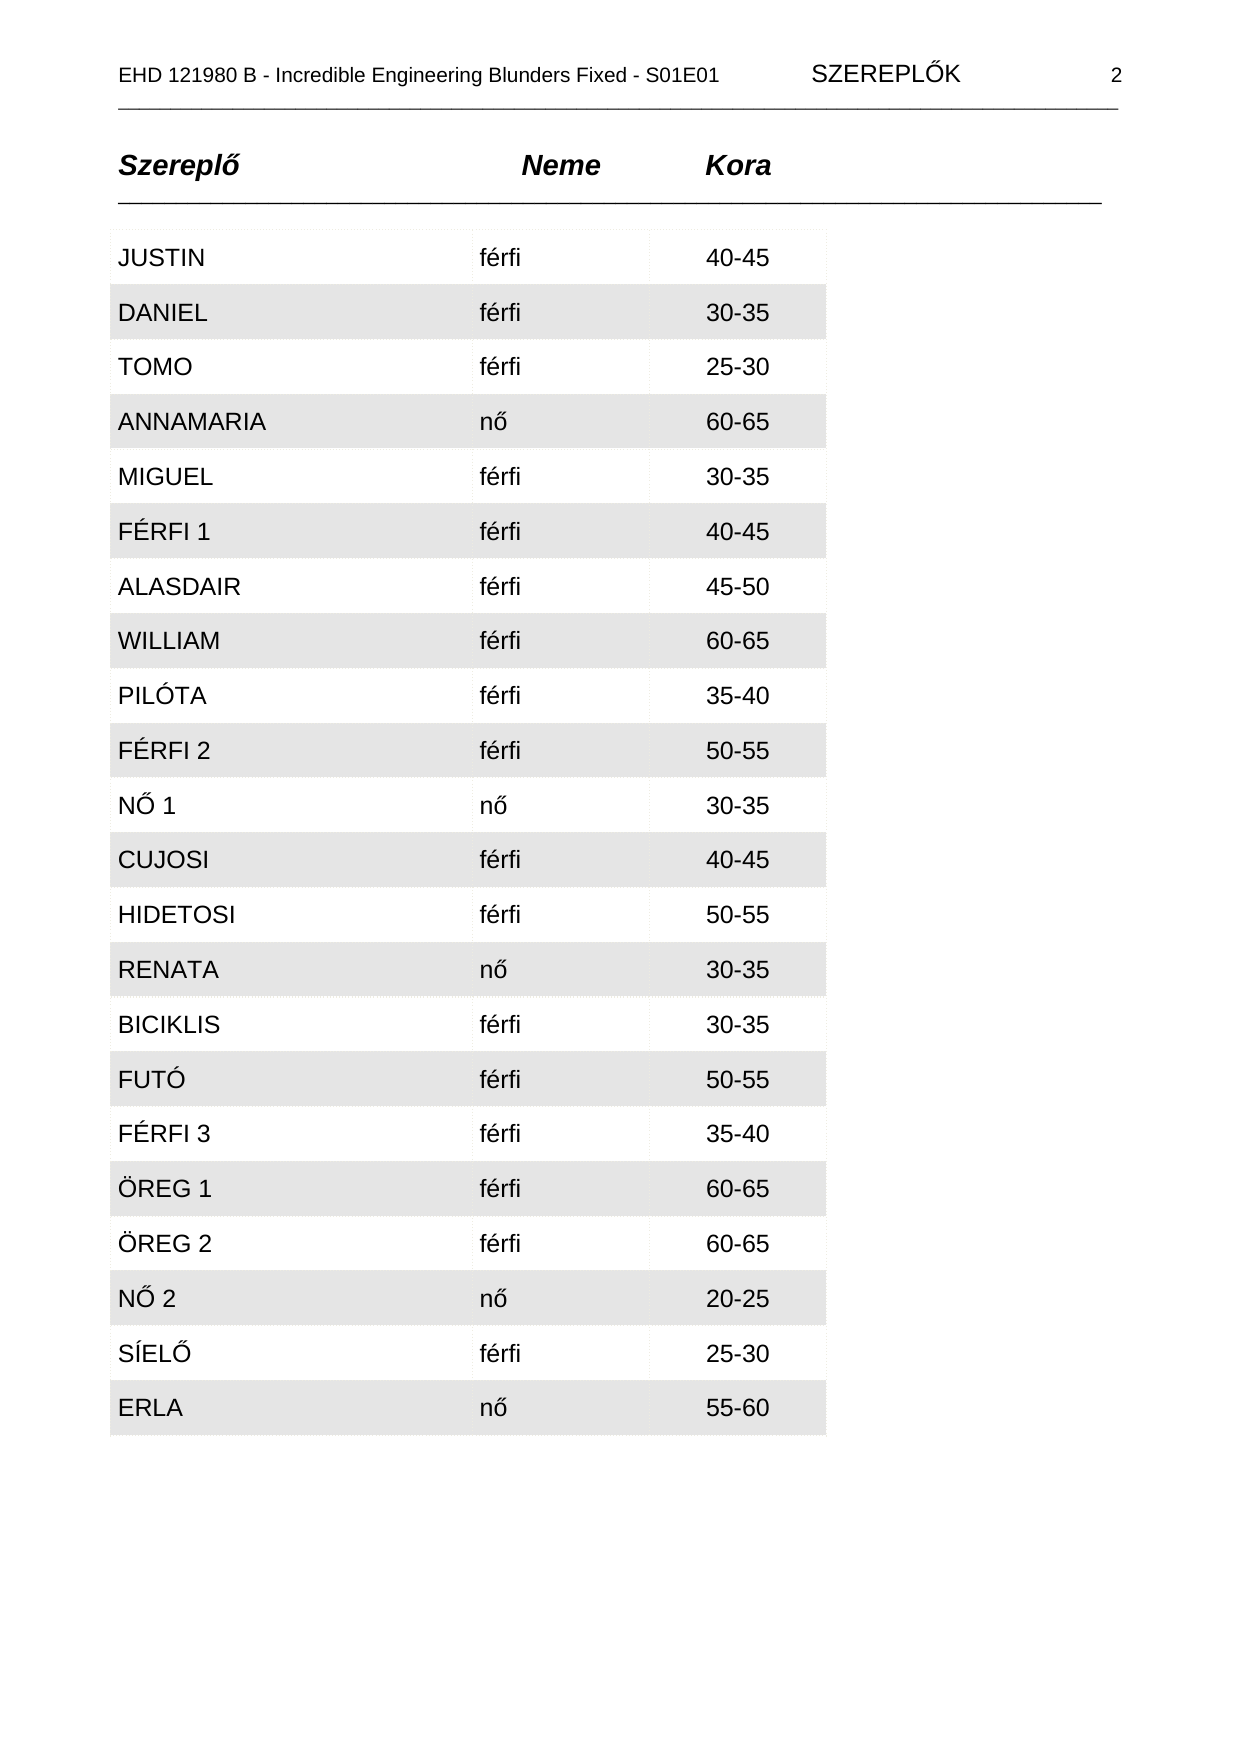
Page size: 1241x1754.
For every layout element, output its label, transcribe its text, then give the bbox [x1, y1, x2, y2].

table_cell 35-40 [649, 1106, 826, 1161]
table_cell Hidetosi [110, 887, 472, 942]
table_cell Biciklis [110, 996, 472, 1051]
table_cell 45-50 [649, 558, 826, 613]
table_cell 40-45 [649, 503, 826, 558]
table_header férfi [472, 229, 649, 284]
table_cell 55-60 [649, 1380, 826, 1435]
table_cell férfi [472, 613, 649, 668]
table_cell Renata [110, 942, 472, 996]
table_cell férfi [472, 832, 649, 887]
table_header Justin [110, 229, 472, 284]
table_cell Miguel [110, 449, 472, 503]
table_cell 60-65 [649, 1161, 826, 1216]
table_cell 30-35 [649, 777, 826, 832]
table_cell nő [472, 394, 649, 448]
table_cell 60-65 [649, 394, 826, 448]
table_cell 35-40 [649, 668, 826, 722]
table_header 40-45 [649, 229, 826, 284]
table_cell 60-65 [649, 1216, 826, 1270]
table_cell Síelő [110, 1325, 472, 1380]
table_cell nő [472, 1380, 649, 1435]
table_cell Nő 1 [110, 777, 472, 832]
table_cell 30-35 [649, 449, 826, 503]
table_cell férfi [472, 449, 649, 503]
table_cell Öreg 2 [110, 1216, 472, 1270]
table_cell 60-65 [649, 613, 826, 668]
text Szereplő Neme Kora [118, 148, 1122, 181]
table_cell Pilóta [110, 668, 472, 722]
table_cell férfi [472, 339, 649, 394]
table_cell 40-45 [649, 832, 826, 887]
table_cell 30-35 [649, 996, 826, 1051]
text _____________________________________________________________________________________ [118, 181, 1122, 205]
table_cell 20-25 [649, 1270, 826, 1325]
table_cell Cujosi [110, 832, 472, 887]
table_cell Futó [110, 1051, 472, 1106]
table_cell férfi [472, 1106, 649, 1161]
table_cell Nő 2 [110, 1270, 472, 1325]
table_cell férfi [472, 887, 649, 942]
table_cell férfi [472, 996, 649, 1051]
table_cell 50-55 [649, 887, 826, 942]
table_cell 25-30 [649, 1325, 826, 1380]
table_cell Férfi 2 [110, 723, 472, 777]
table_cell férfi [472, 1216, 649, 1270]
table_cell férfi [472, 503, 649, 558]
table_cell Férfi 1 [110, 503, 472, 558]
table_cell 30-35 [649, 284, 826, 339]
table_cell 50-55 [649, 1051, 826, 1106]
table_cell férfi [472, 284, 649, 339]
table_cell Alasdair [110, 558, 472, 613]
table_cell Erla [110, 1380, 472, 1435]
table_cell nő [472, 777, 649, 832]
table_cell nő [472, 1270, 649, 1325]
table_cell Daniel [110, 284, 472, 339]
table_cell férfi [472, 723, 649, 777]
table_cell nő [472, 942, 649, 996]
table_cell férfi [472, 1325, 649, 1380]
table_cell 30-35 [649, 942, 826, 996]
table_cell Öreg 1 [110, 1161, 472, 1216]
table_cell férfi [472, 558, 649, 613]
table_cell William [110, 613, 472, 668]
table_cell férfi [472, 1161, 649, 1216]
table_cell Annamaria [110, 394, 472, 448]
table_cell férfi [472, 1051, 649, 1106]
table_cell 50-55 [649, 723, 826, 777]
table_cell 25-30 [649, 339, 826, 394]
table_cell férfi [472, 668, 649, 722]
table_cell Férfi 3 [110, 1106, 472, 1161]
table_cell Tomo [110, 339, 472, 394]
